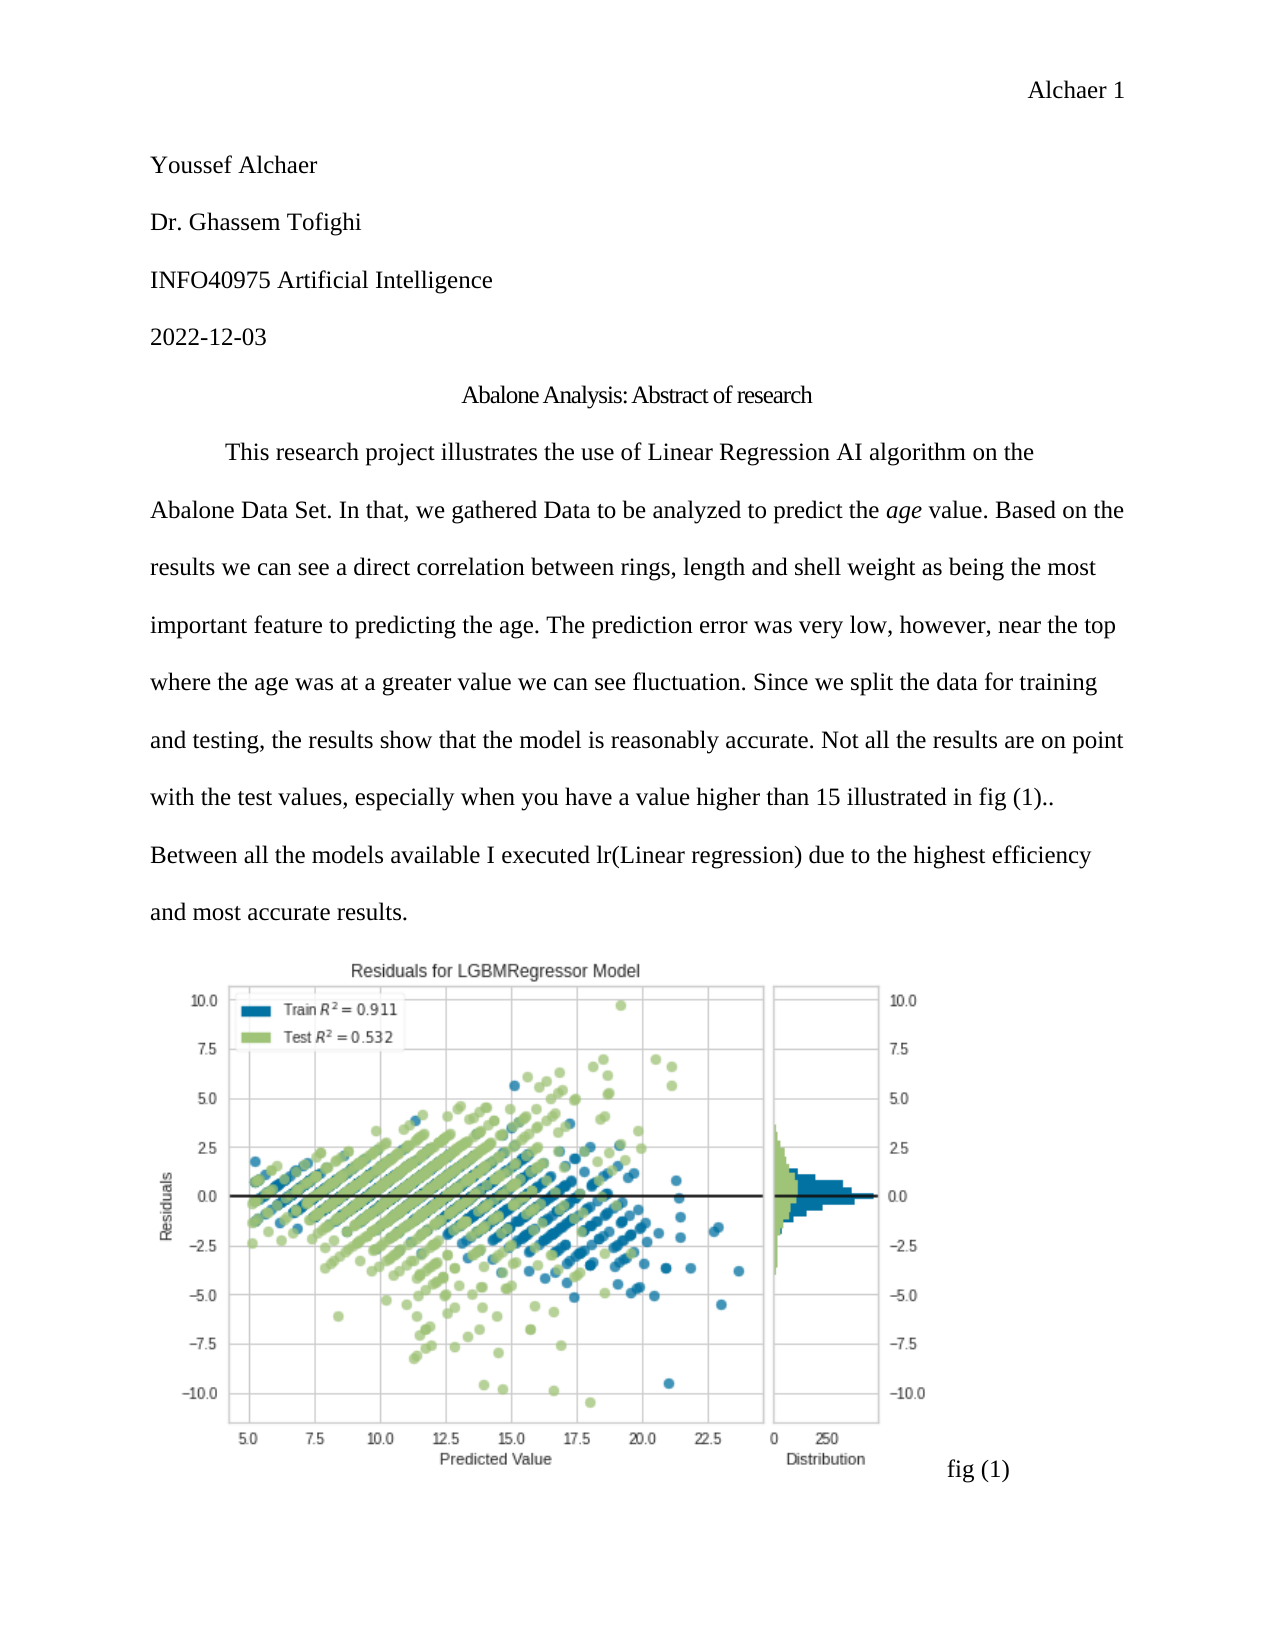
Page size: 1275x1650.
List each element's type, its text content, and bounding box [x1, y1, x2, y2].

text Dr. Ghassem Tofighi [150, 207, 1125, 236]
text 2022-12-03 [150, 322, 1125, 351]
text This research project illustrates the use of Linear Regression AI algorithm on the Abalone Data Set. In that, we gathered Data to be analyzed to predict the age value. Based on the results we can see a direct correlation between rings, length and shell weight as being the most important feature to predicting the age. The prediction error was very low, however, near the top where the age was at a greater value we can see fluctuation. Since we split the data for training and testing, the results show that the model is reasonably accurate. Not all the results are on point with the test values, especially when you have a value higher than 15 illustrated in fig (1).. Between all the models available I executed lr(Linear regression) due to the highest efficiency and most accurate results. [150, 437, 1125, 926]
text INFO40975 Artificial Intelligence [150, 265, 1125, 294]
picture [150, 955, 934, 1478]
title Abalone Analysis: Abstract of research [150, 380, 1125, 409]
text Youssef Alchaer [150, 150, 1125, 179]
